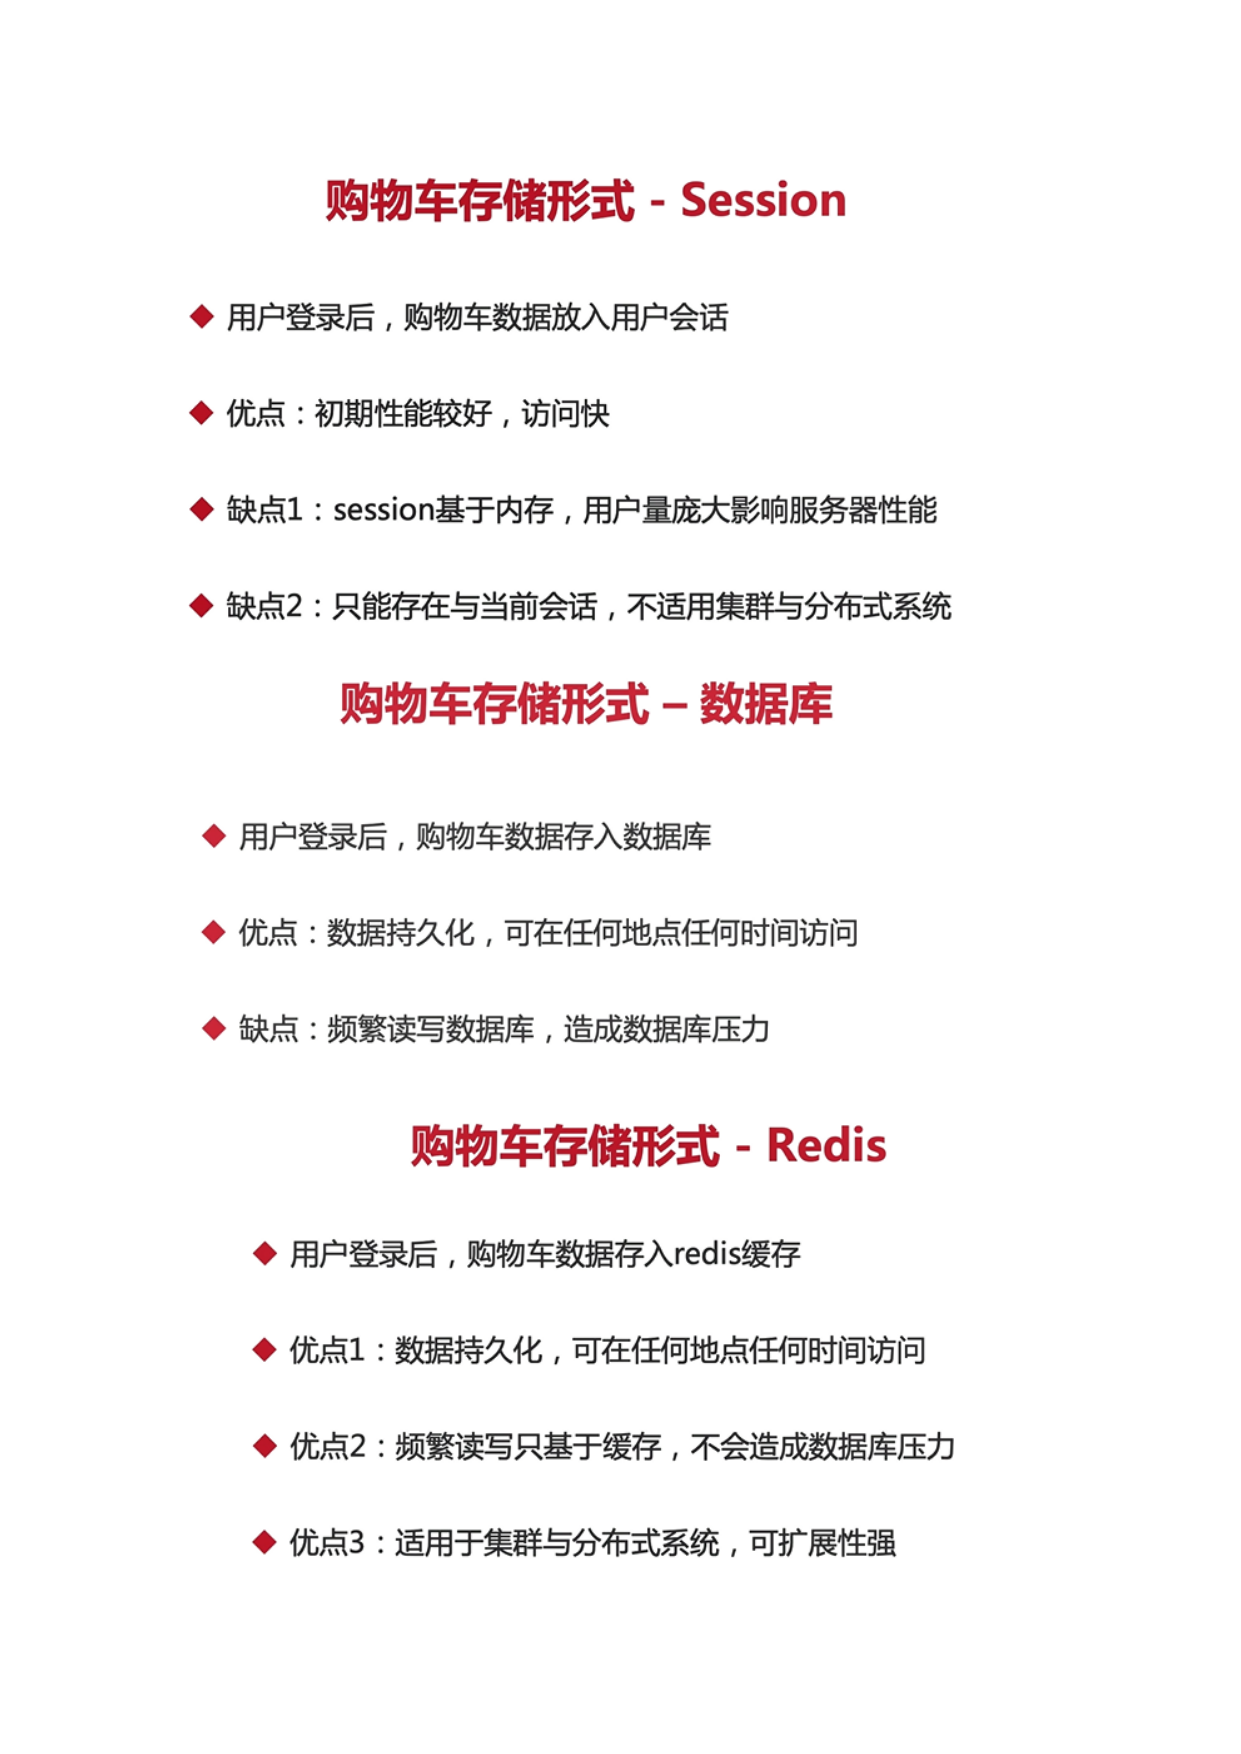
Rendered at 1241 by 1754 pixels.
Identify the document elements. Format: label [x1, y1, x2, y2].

picture [187, 1104, 994, 1566]
picture [187, 649, 917, 1076]
picture [187, 162, 1018, 635]
